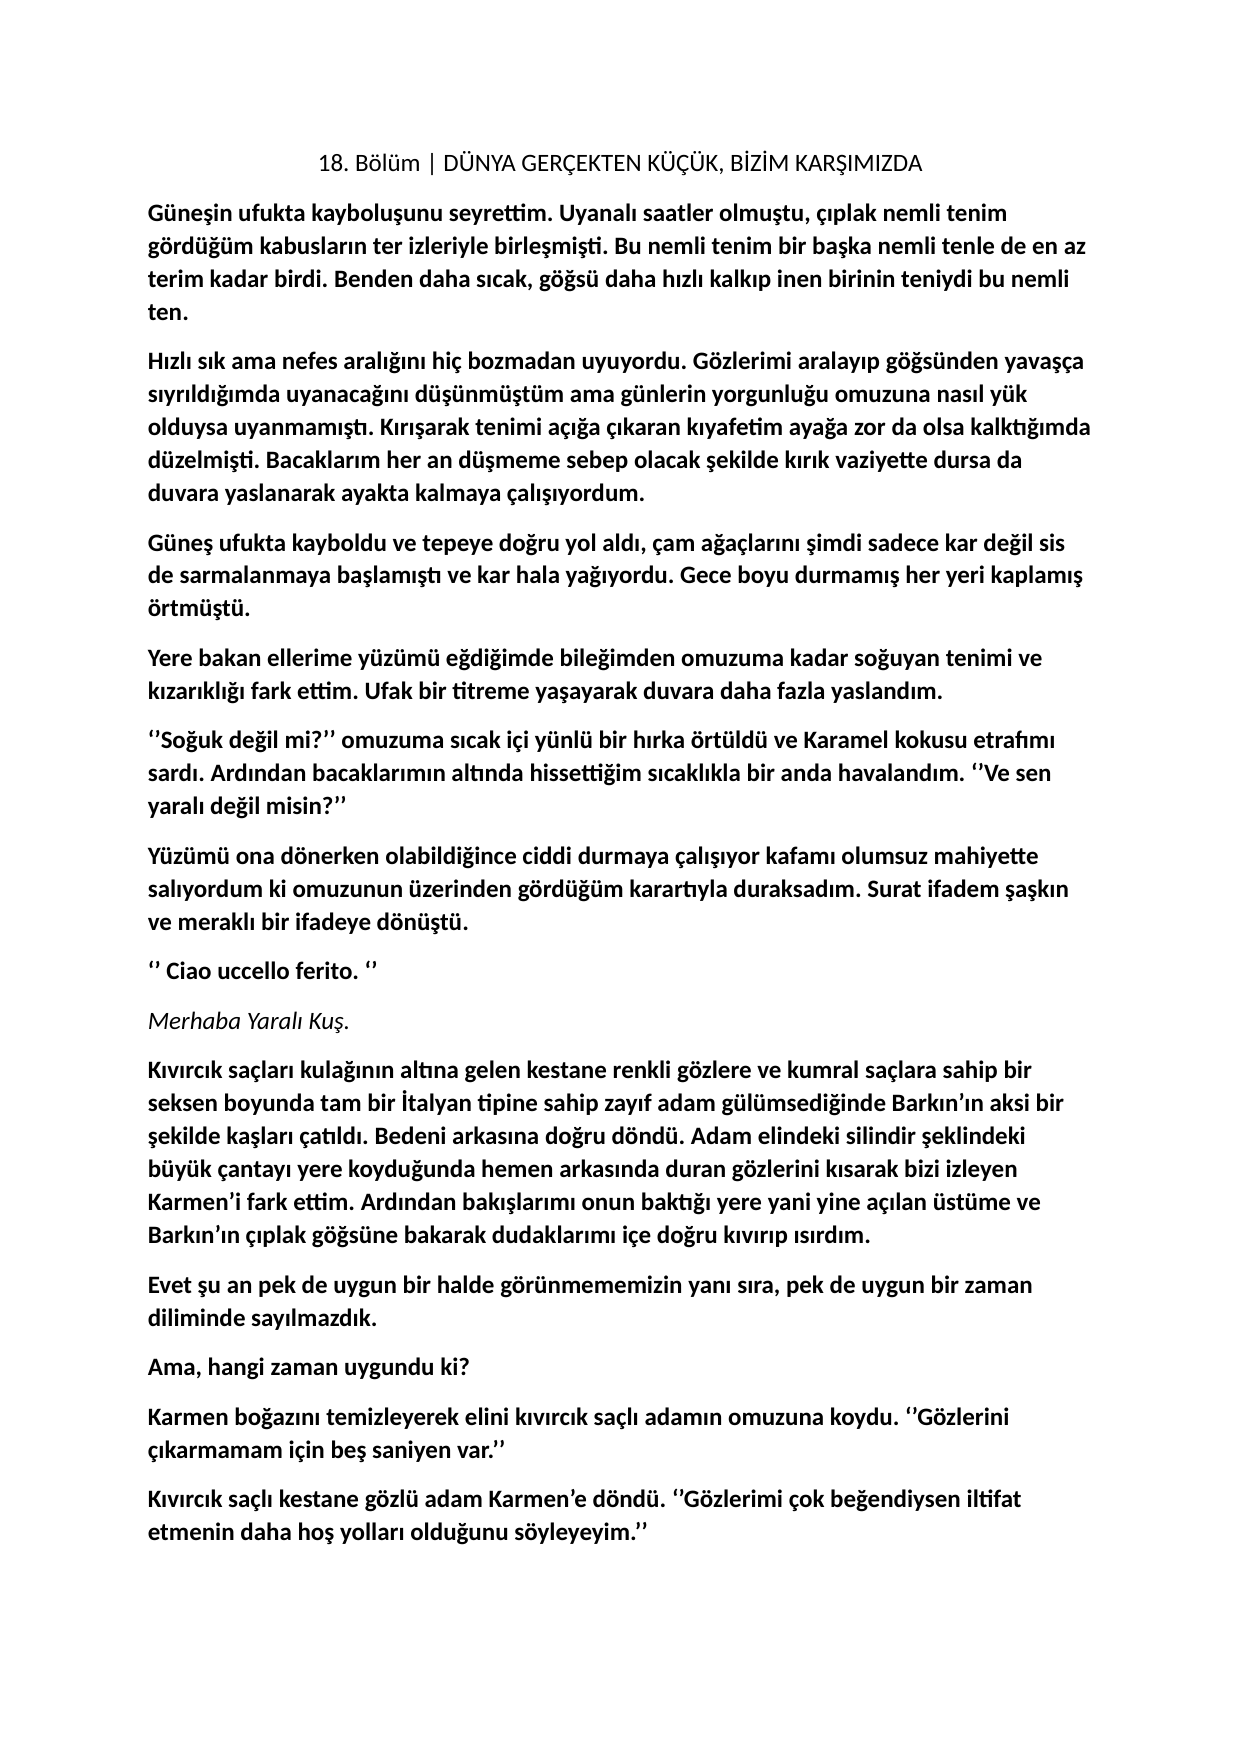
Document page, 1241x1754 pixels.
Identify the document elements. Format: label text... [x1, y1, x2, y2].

text Yüzümü ona dönerken olabildiğince ciddi durmaya çalışıyor kafamı olumsuz mahiyette salıyordum ki omuzunun üzerinden gördüğüm karartıyla duraksadım. Surat ifadem şaşkın ve meraklı bir ifadeye dönüştü. [148, 840, 1093, 936]
text Kıvırcık saçlı kestane gözlü adam Karmen’e döndü. ‘’Gözlerimi çok beğendiysen iltifat etmenin daha hoş yolları olduğunu söyleyeyim.’’ [148, 1483, 1093, 1547]
text Kıvırcık saçları kulağının altına gelen kestane renkli gözlere ve kumral saçlara sahip bir seksen boyunda tam bir İtalyan tipine sahip zayıf adam gülümsediğinde Barkın’ın aksi bir şekilde kaşları çatıldı. Bedeni arkasına doğru döndü. Adam elindeki silindir şeklindeki büyük çantayı yere koyduğunda hemen arkasında duran gözlerini kısarak bizi izleyen Karmen’i fark ettim. Ardından bakışlarımı onun baktığı yere yani yine açılan üstüme ve Barkın’ın çıplak göğsüne bakarak dudaklarımı içe doğru kıvırıp ısırdım. [148, 1055, 1093, 1250]
text Yere bakan ellerime yüzümü eğdiğimde bileğimden omuzuma kadar soğuyan tenimi ve kızarıklığı fark ettim. Ufak bir titreme yaşayarak duvara daha fazla yaslandım. [148, 642, 1093, 706]
text ‘’ Ciao uccello ferito. ‘’ [148, 956, 1093, 986]
text Hızlı sık ama nefes aralığını hiç bozmadan uyuyordu. Gözlerimi aralayıp göğsünden yavaşça sıyrıldığımda uyanacağını düşünmüştüm ama günlerin yorgunluğu omuzuna nasıl yük olduysa uyanmamıştı. Kırışarak tenimi açığa çıkaran kıyafetim ayağa zor da olsa kalktığımda düzelmişti. Bacaklarım her an düşmeme sebep olacak şekilde kırık vaziyette dursa da duvara yaslanarak ayakta kalmaya çalışıyordum. [148, 346, 1093, 508]
text Ama, hangi zaman uygundu ki? [148, 1351, 1093, 1382]
text 18. Bölüm | DÜNYA GERÇEKTEN KÜÇÜK, BİZİM KARŞIMIZDA [148, 148, 1093, 178]
text Güneş ufukta kayboldu ve tepeye doğru yol aldı, çam ağaçlarını şimdi sadece kar değil sis de sarmalanmaya başlamıştı ve kar hala yağıyordu. Gece boyu durmamış her yeri kaplamış örtmüştü. [148, 527, 1093, 623]
text ‘’Soğuk değil mi?’’ omuzuma sıcak içi yünlü bir hırka örtüldü ve Karamel kokusu etrafımı sardı. Ardından bacaklarımın altında hissettiğim sıcaklıkla bir anda havalandım. ‘’Ve sen yaralı değil misin?’’ [148, 725, 1093, 821]
text Evet şu an pek de uygun bir halde görünmememizin yanı sıra, pek de uygun bir zaman diliminde sayılmazdık. [148, 1269, 1093, 1332]
text Merhaba Yaralı Kuş. [148, 1005, 1093, 1036]
text Güneşin ufukta kayboluşunu seyrettim. Uyanalı saatler olmuştu, çıplak nemli tenim gördüğüm kabusların ter izleriyle birleşmişti. Bu nemli tenim bir başka nemli tenle de en az terim kadar birdi. Benden daha sıcak, göğsü daha hızlı kalkıp inen birinin teniydi bu nemli ten. [148, 197, 1093, 326]
text Karmen boğazını temizleyerek elini kıvırcık saçlı adamın omuzuna koydu. ‘’Gözlerini çıkarmamam için beş saniyen var.’’ [148, 1401, 1093, 1464]
